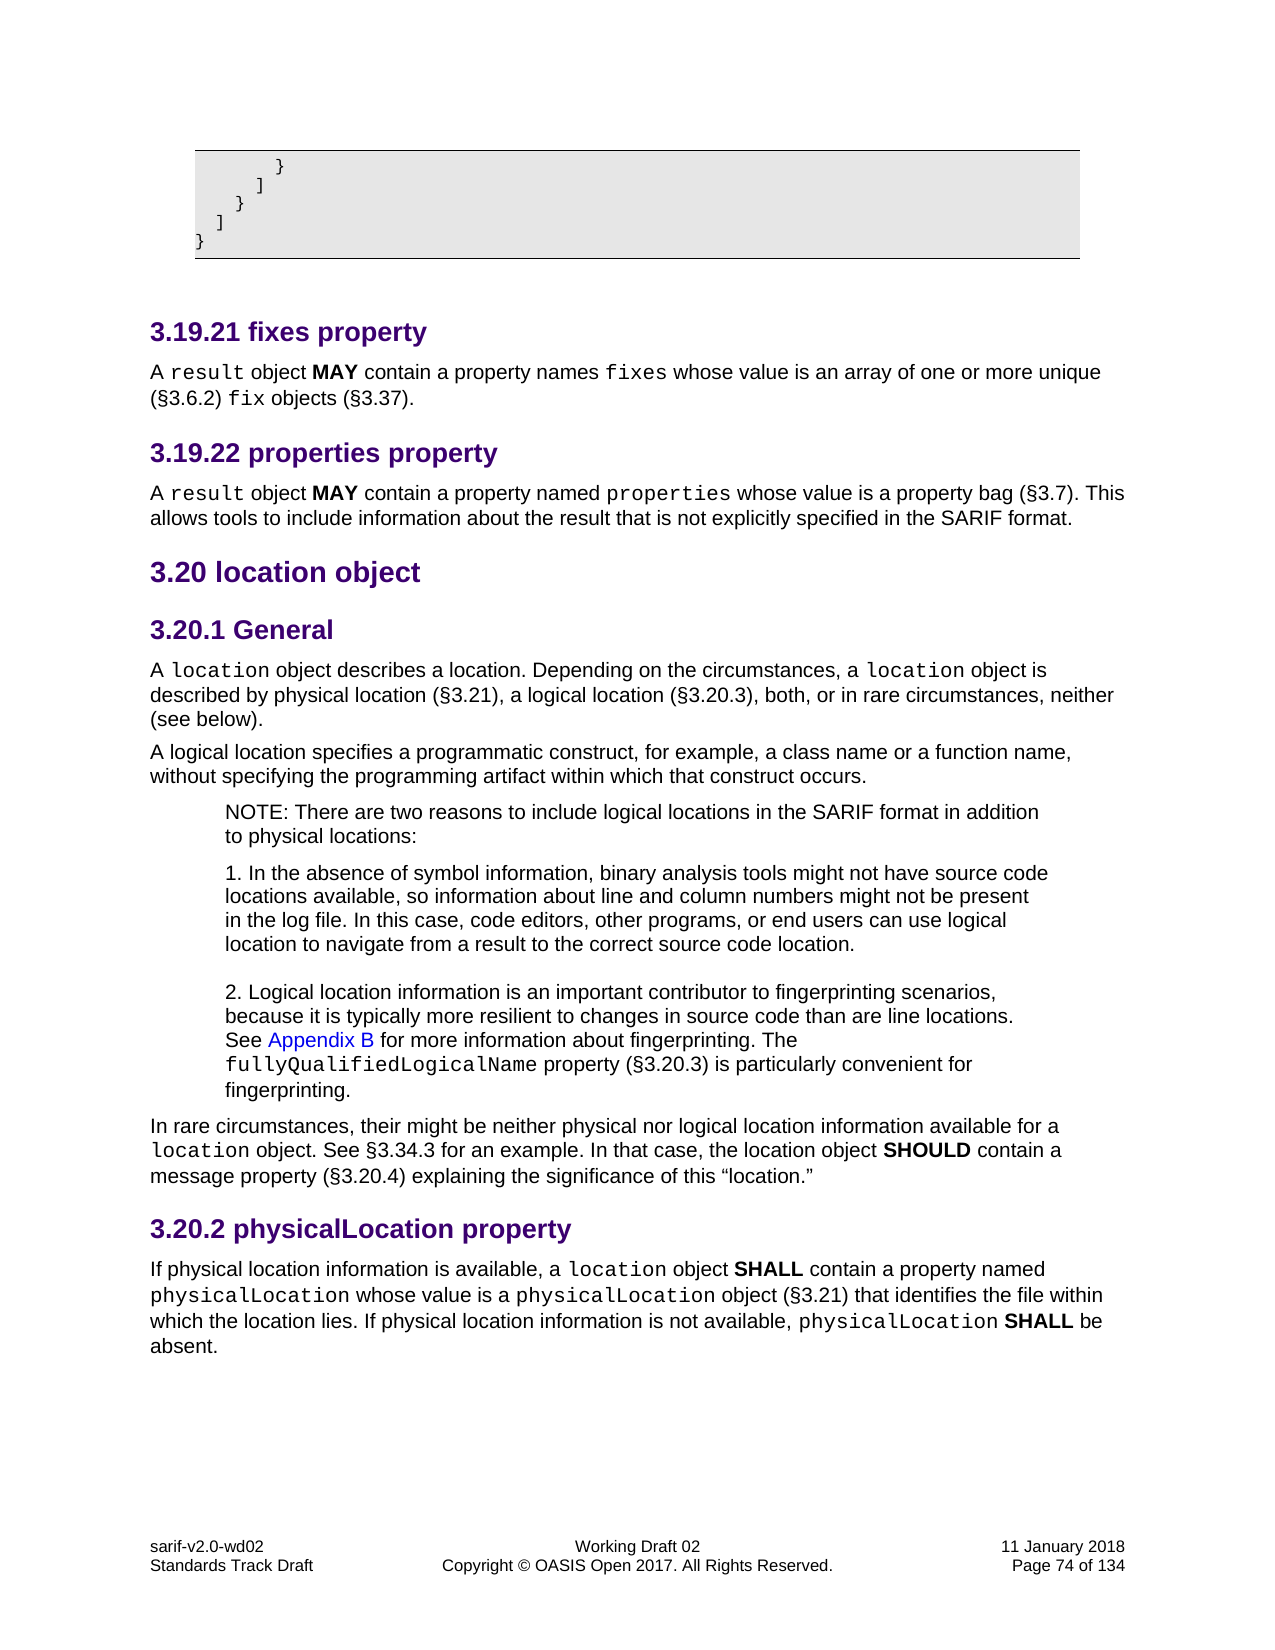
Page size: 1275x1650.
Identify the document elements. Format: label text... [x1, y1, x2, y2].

text A result object MAY contain a property names fixes whose value is an array of one or more unique (§3.6.2) fix objects (§3.37). [150, 360, 1125, 412]
text ] [195, 207, 1080, 225]
subtitle General [150, 614, 1125, 645]
subtitle location object [150, 555, 1125, 589]
text A result object MAY contain a property named properties whose value is a property bag (§3.7). This allows tools to include information about the result that is not explicitly specified in the SARIF format. [150, 480, 1125, 530]
text In rare circumstances, their might be neither physical nor logical location information available for a location object. See §3.34.3 for an example. In that case, the location object SHOULD contain a message property (§3.20.4) explaining the significance of this “location.” [150, 1114, 1125, 1188]
text NOTE: There are two reasons to include logical locations in the SARIF format in addition to physical locations: [225, 800, 1050, 848]
text A logical location specifies a programmatic construct, for example, a class name or a function name, without specifying the programming artifact within which that construct occurs. [150, 739, 1125, 787]
subtitle properties property [150, 437, 1125, 468]
text ] [195, 169, 1080, 188]
text 1. In the absence of symbol information, binary analysis tools might not have source code locations available, so information about line and column numbers might not be present in the log file. In this case, code editors, other programs, or end users can use logical location to navigate from a result to the correct source code location. 2. Logical location information is an important contributor to fingerprinting scenarios, because it is typically more resilient to changes in source code than are line locations. See Appendix B for more information about fingerprinting. The fullyQualifiedLogicalName property (§3.20.3) is particularly convenient for fingerprinting. [225, 860, 1050, 1102]
text A location object describes a location. Depending on the circumstances, a location object is described by physical location (§3.21), a logical location (§3.20.3), both, or in rare circumstances, neither (see below). [150, 657, 1125, 731]
text } [195, 188, 1080, 207]
text } [195, 151, 1080, 169]
text If physical location information is available, a location object SHALL contain a property named physicalLocation whose value is a physicalLocation object (§3.21) that identifies the file within which the location lies. If physical location information is not available, physicalLocation SHALL be absent. [150, 1257, 1125, 1358]
subtitle fixes property [150, 316, 1125, 347]
text } [195, 225, 1080, 258]
subtitle physicalLocation property [150, 1213, 1125, 1244]
